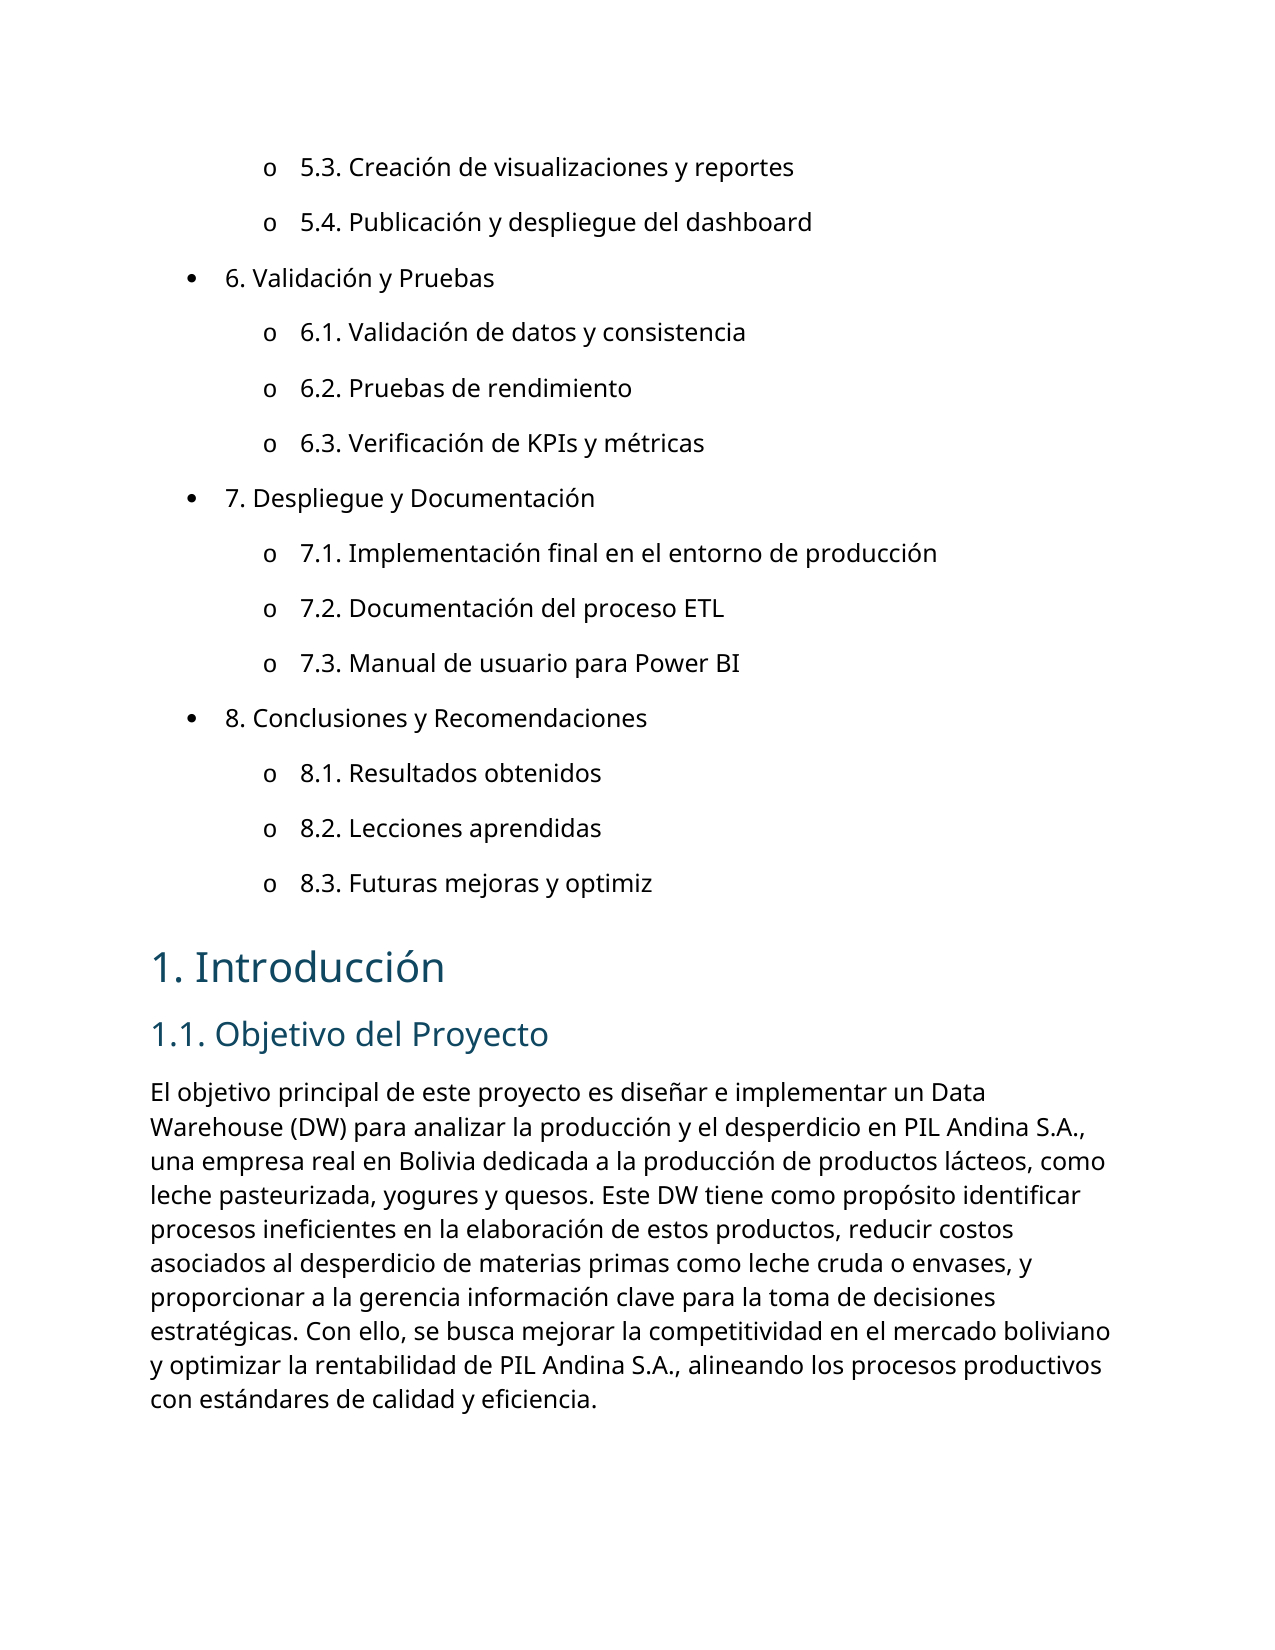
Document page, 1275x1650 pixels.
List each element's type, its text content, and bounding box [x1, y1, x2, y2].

list 6. Validación y Pruebas [187, 260, 1125, 294]
list 7.2. Documentación del proceso ETL [262, 590, 1125, 625]
list 8.2. Lecciones aprendidas [262, 811, 1125, 845]
subtitle 1. Introducción [150, 937, 1125, 994]
list 5.3. Creación de visualizaciones y reportes [262, 150, 1125, 184]
list 6.1. Validación de datos y consistencia [262, 315, 1125, 349]
list 7. Despliegue y Documentación [187, 480, 1125, 514]
subtitle 1.1. Objetivo del Proyecto [150, 1011, 1125, 1056]
list 7.1. Implementación final en el entorno de producción [262, 535, 1125, 569]
list 6.2. Pruebas de rendimiento [262, 370, 1125, 404]
list 6.3. Verificación de KPIs y métricas [262, 425, 1125, 459]
list 8. Conclusiones y Recomendaciones [187, 701, 1125, 735]
list 8.3. Futuras mejoras y optimiz [262, 866, 1125, 900]
text El objetivo principal de este proyecto es diseñar e implementar un Data Warehouse (DW) para analizar la producción y el desperdicio en PIL Andina S.A., una empresa real en Bolivia dedicada a la producción de productos lácteos, como leche pasteurizada, yogures y quesos. Este DW tiene como propósito identificar procesos ineficientes en la elaboración de estos productos, reducir costos asociados al desperdicio de materias primas como leche cruda o envases, y proporcionar a la gerencia información clave para la toma de decisiones estratégicas. Con ello, se busca mejorar la competitividad en el mercado boliviano y optimizar la rentabilidad de PIL Andina S.A., alineando los procesos productivos con estándares de calidad y eficiencia. [150, 1075, 1125, 1416]
list 7.3. Manual de usuario para Power BI [262, 646, 1125, 680]
list 5.4. Publicación y despliegue del dashboard [262, 205, 1125, 239]
list 8.1. Resultados obtenidos [262, 756, 1125, 790]
